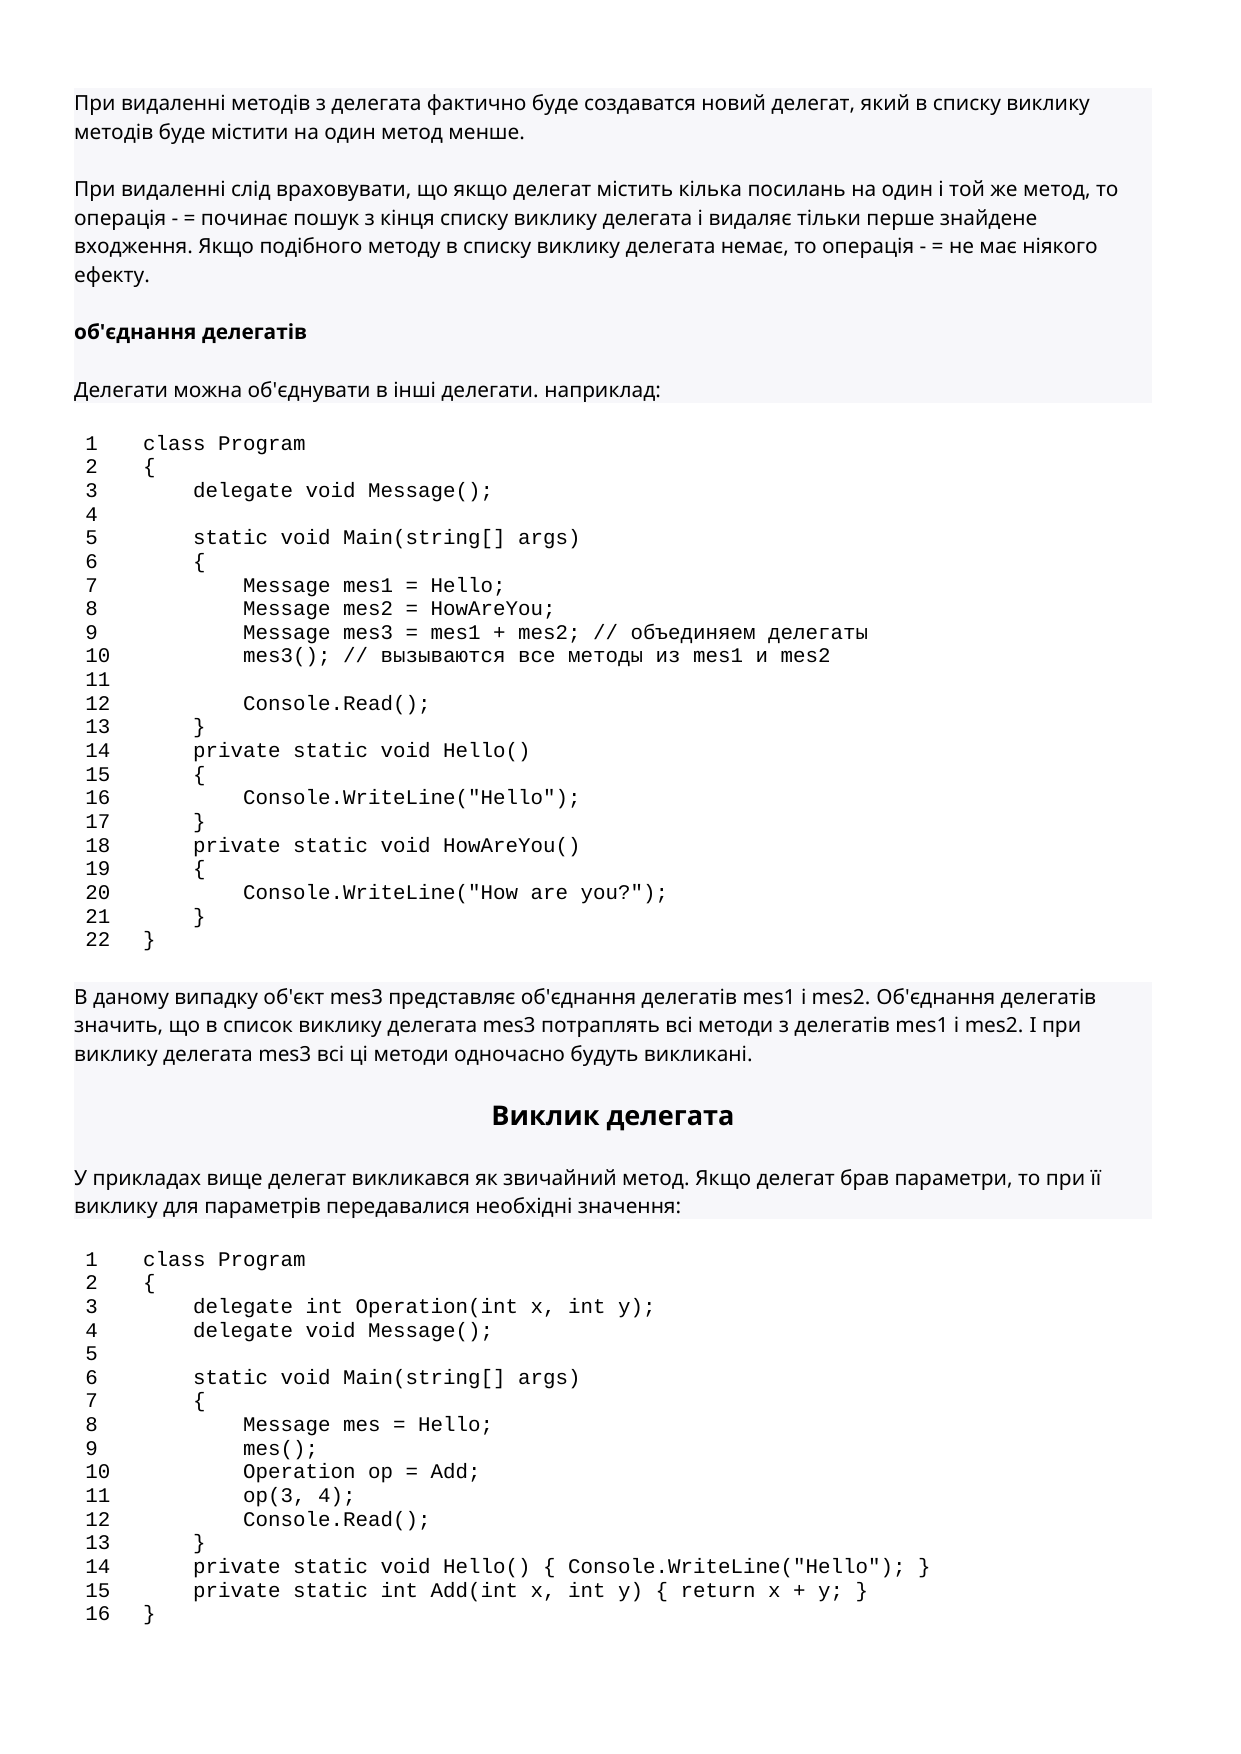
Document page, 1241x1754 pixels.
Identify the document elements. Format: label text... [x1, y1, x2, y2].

text У прикладах вище делегат викликався як звичайний метод. Якщо делегат брав параметри, то при її виклику для параметрів передавалися необхідні значення: [74, 1163, 1152, 1219]
text В даному випадку об'єкт mes3 представляє об'єднання делегатів mes1 і mes2. Об'єднання делегатів значить, що в список виклику делегата mes3 потраплять всі методи з делегатів mes1 і mes2. І при виклику делегата mes3 всі ці методи одночасно будуть викликані. [74, 982, 1152, 1067]
text При видаленні слід враховувати, що якщо делегат містить кілька посилань на один і той же метод, то операція - = починає пошук з кінця списку виклику делегата і видаляє тільки перше знайдене входження. Якщо подібного методу в списку виклику делегата немає, то операція - = не має ніякого ефекту. [74, 174, 1152, 288]
table_header 1 2 3 4 5 6 7 8 9 10 11 12 13 14 15 16 17 18 19 20 21 22 [74, 433, 132, 953]
table_header class Program { delegate int Operation(int x, int y); delegate void Message(); static void Main(string[] args) { Message mes = Hello; mes(); Operation op = Add; op(3, 4); Console.Read(); } private static void Hello() { Console.WriteLine("Hello"); } private static int Add(int x, int y) { return x + y; } } [132, 1249, 1240, 1627]
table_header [74, 1249, 132, 1627]
table_header class Program { delegate void Message(); static void Main(string[] args) { Message mes1 = Hello; Message mes2 = HowAreYou; Message mes3 = mes1 + mes2; // объединяем делегаты mes3(); // вызываются все методы из mes1 и mes2 Console.Read(); } private static void Hello() { Console.WriteLine("Hello"); } private static void HowAreYou() { Console.WriteLine("How are you?"); } } [132, 433, 1240, 953]
text Делегати можна об'єднувати в інші делегати. наприклад: [74, 375, 1152, 403]
subtitle Виклик делегата [74, 1097, 1152, 1133]
subtitle об'єднання делегатів [74, 317, 1152, 346]
text При видаленні методів з делегата фактично буде создаватся новий делегат, який в списку виклику методів буде містити на один метод менше. [74, 88, 1152, 145]
